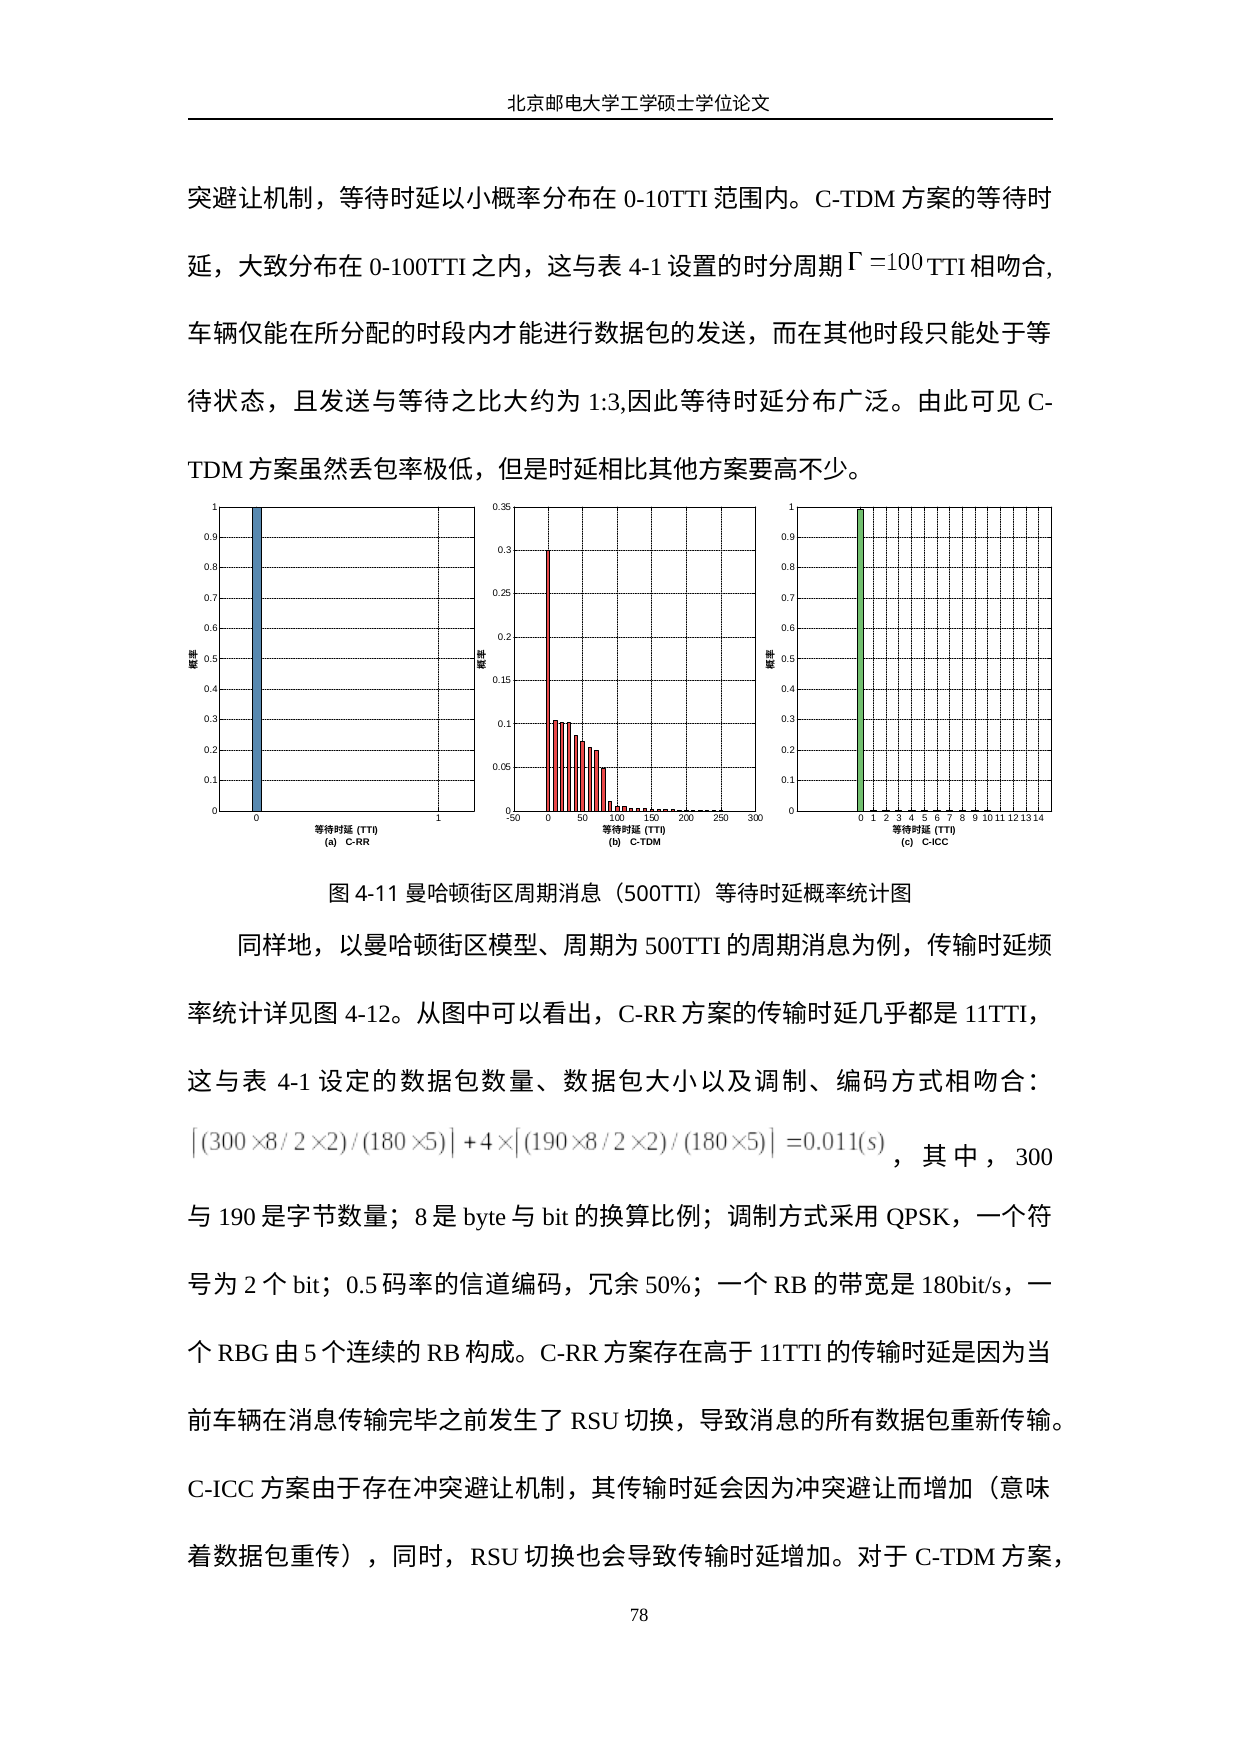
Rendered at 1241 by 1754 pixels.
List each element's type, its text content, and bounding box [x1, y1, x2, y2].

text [187, 162, 1053, 502]
text 图 4-11 曼哈顿街区周期消息（500TTI）等待时延概率统计图 [187, 875, 1053, 909]
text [187, 909, 1053, 1588]
